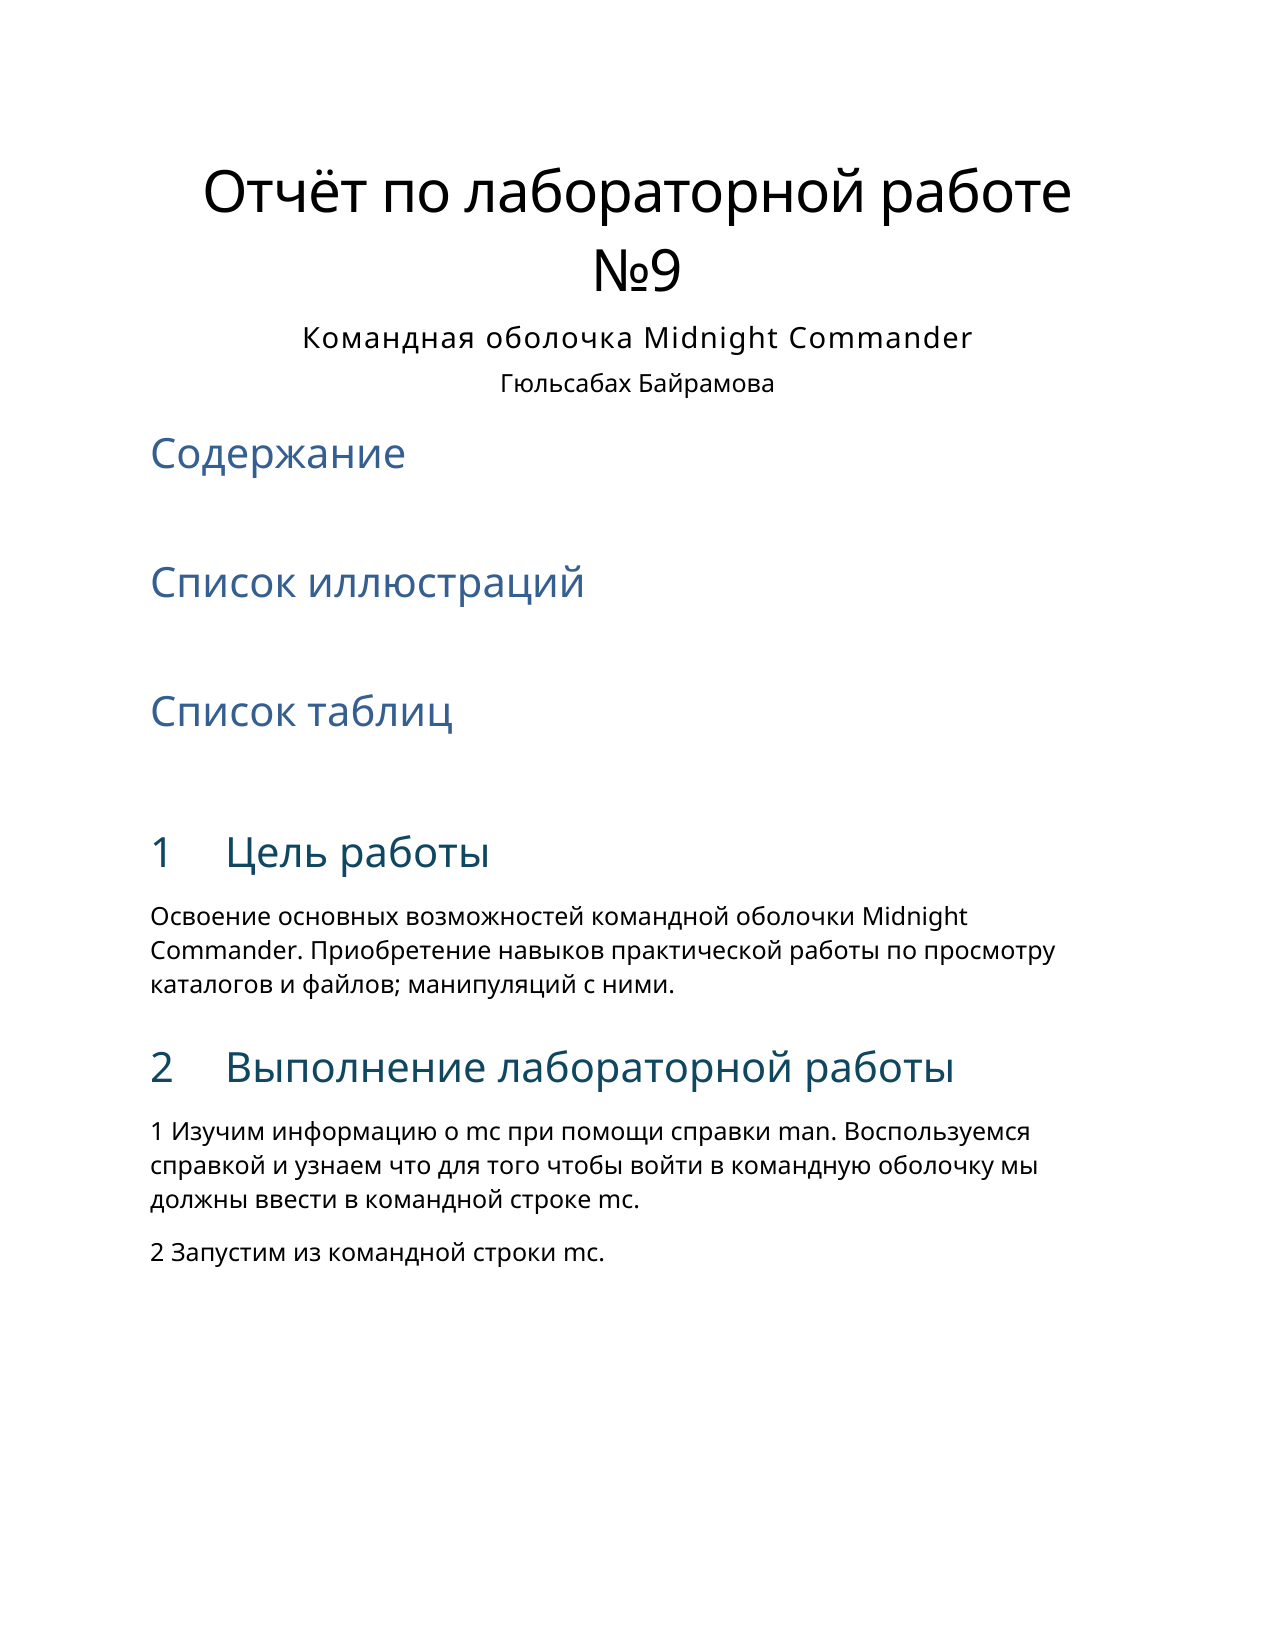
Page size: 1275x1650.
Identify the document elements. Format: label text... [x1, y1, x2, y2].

subtitle 1 Цель работы [150, 823, 1125, 879]
subtitle 2 Выполнение лабораторной работы [150, 1038, 1125, 1095]
text Гюльсабах Байрамова [150, 365, 1125, 399]
text 2 Запустим из командной строки mc. [150, 1234, 1125, 1268]
text Освоение основных возможностей командной оболочки Midnight Commander. Приобретение навыков практической работы по просмотру каталогов и файлов; манипуляций с ними. [150, 898, 1125, 1001]
title Отчёт по лабораторной работе №9 [150, 150, 1125, 309]
subtitle Командная оболочка Midnight Commander [150, 317, 1125, 357]
text 1 Изучим информацию о mc при помощи справки man. Воспользуемся справкой и узнаем что для того чтобы войти в командную оболочку мы должны ввести в командной строке mc. [150, 1113, 1125, 1216]
